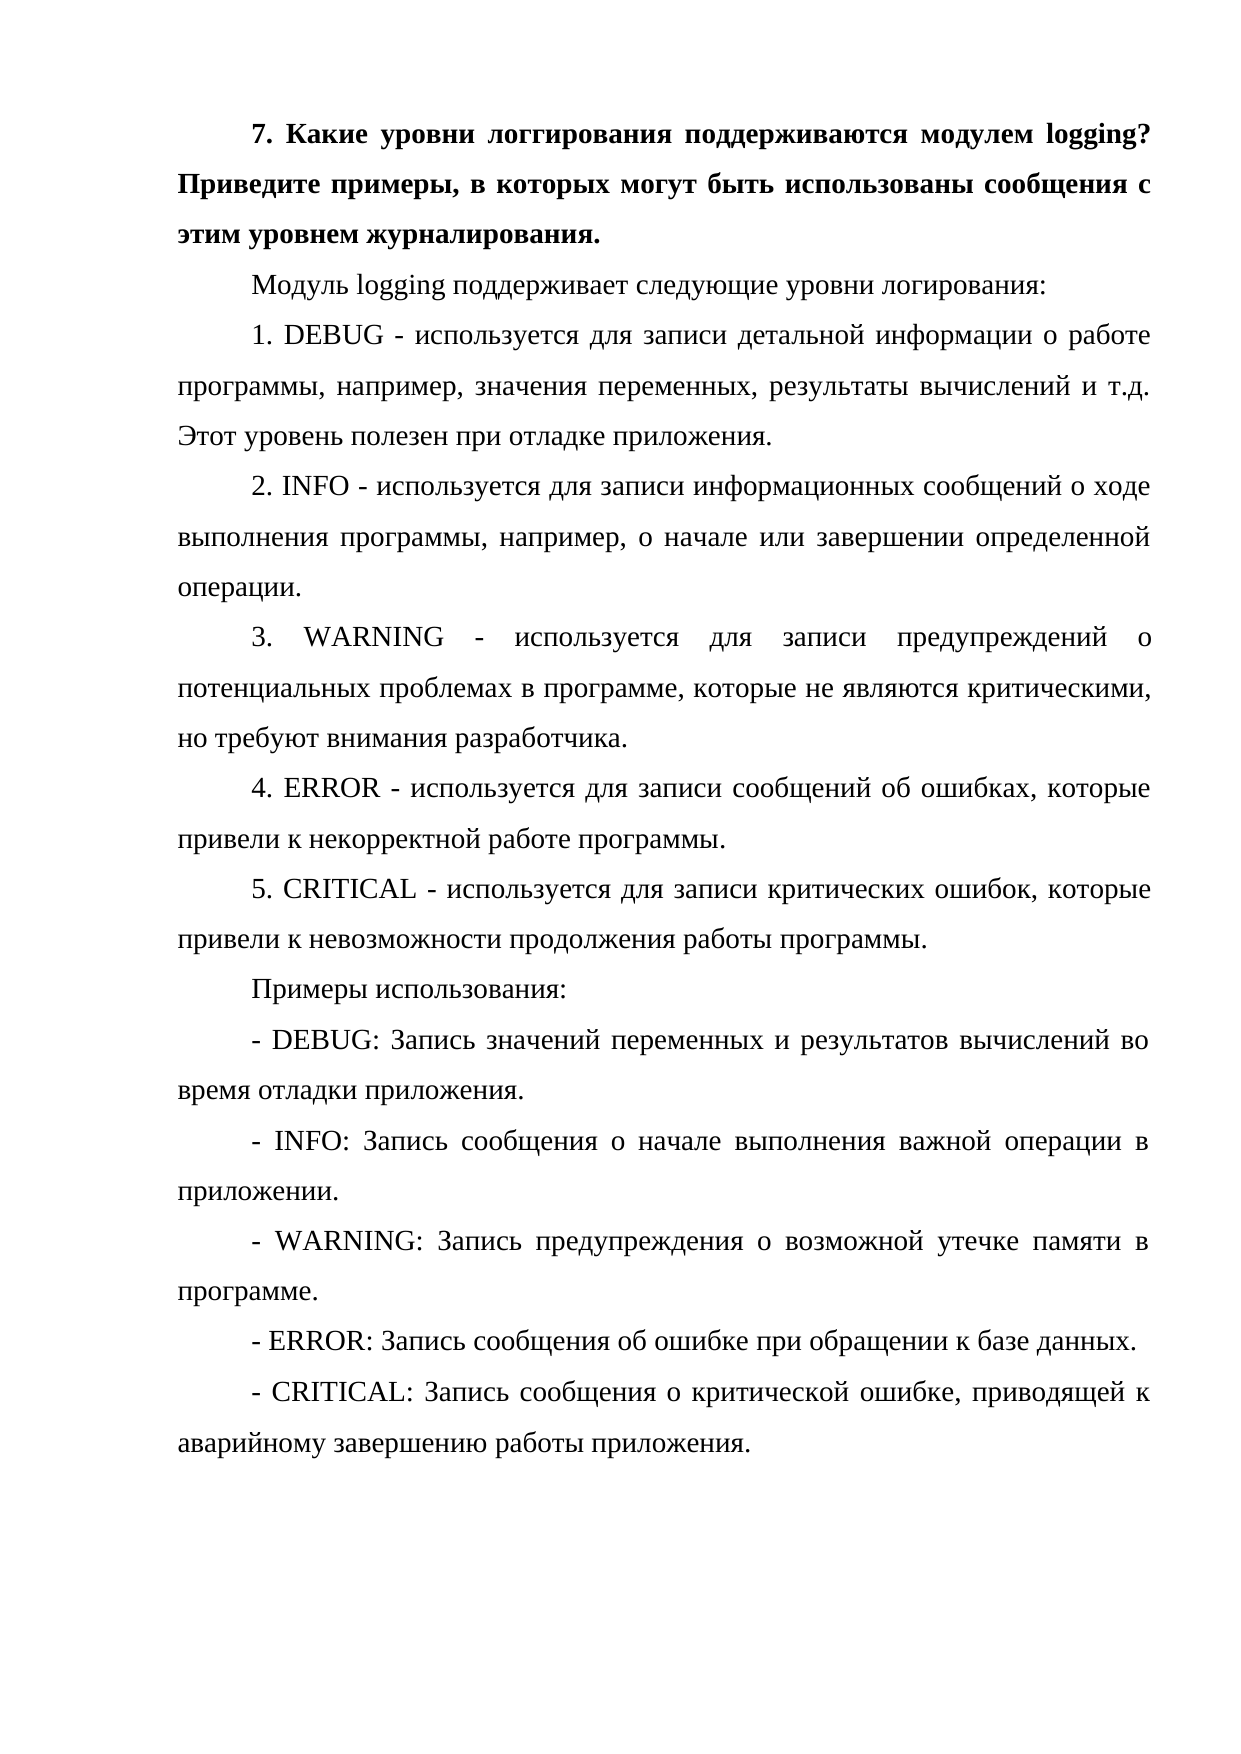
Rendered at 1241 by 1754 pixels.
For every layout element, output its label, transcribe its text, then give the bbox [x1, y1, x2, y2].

subtitle Какие уровни логгирования поддерживаются модулем logging? Приведите примеры, в которых могут быть использованы сообщения с этим уровнем журналирования. [177, 116, 1152, 250]
text Модуль logging поддерживает следующие уровни логирования: [251, 267, 1236, 301]
list DEBUG: Запись значений переменных и результатов вычислений во время отладки приложения. [177, 1022, 1151, 1106]
list INFO - используется для записи информационных сообщений о ходе выполнения программы, например, о начале или завершении определенной операции. [177, 468, 1151, 603]
list CRITICAL - используется для записи критических ошибок, которые привели к невозможности продолжения работы программы. [177, 871, 1152, 955]
list CRITICAL: Запись сообщения о критической ошибке, приводящей к аварийному завершению работы приложения. [177, 1374, 1152, 1458]
list DEBUG - используется для записи детальной информации о работе программы, например, значения переменных, результаты вычислений и т.д. Этот уровень полезен при отладке приложения. [177, 317, 1152, 452]
list ERROR: Запись сообщения об ошибке при обращении к базе данных. [251, 1324, 1236, 1357]
list ERROR - используется для записи сообщений об ошибках, которые привели к некорректной работе программы. [177, 771, 1152, 854]
list INFO: Запись сообщения о начале выполнения важной операции в приложении. [177, 1123, 1151, 1206]
text Примеры использования: [251, 972, 1236, 1005]
list WARNING: Запись предупреждения о возможной утечке памяти в программе. [177, 1223, 1151, 1307]
list WARNING - используется для записи предупреждений о потенциальных проблемах в программе, которые не являются критическими, но требуют внимания разработчика. [177, 619, 1152, 754]
